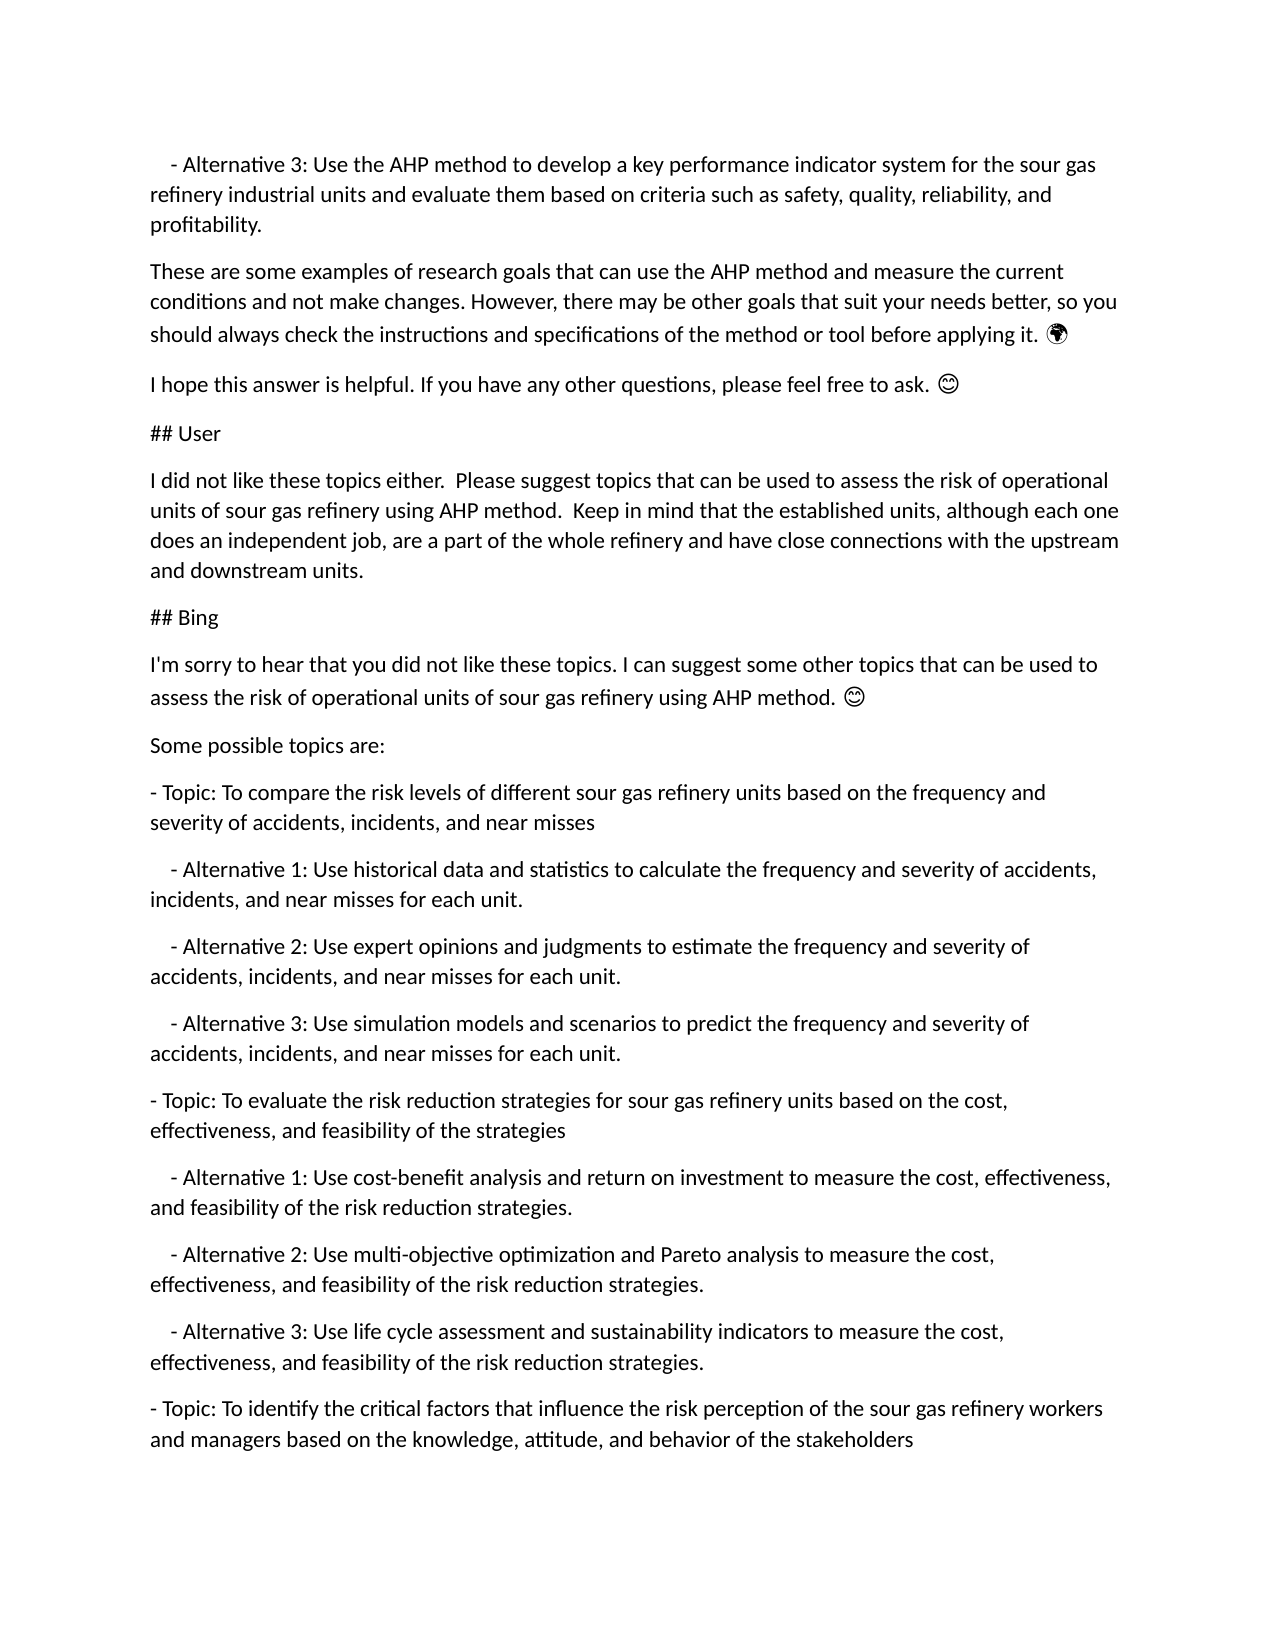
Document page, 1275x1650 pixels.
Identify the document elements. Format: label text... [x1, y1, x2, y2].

text I hope this answer is helpful. If you have any other questions, please feel free to ask. 😊 [150, 368, 1125, 400]
text I did not like these topics either. Please suggest topics that can be used to assess the risk of operational units of sour gas refinery using AHP method. Keep in mind that the established units, although each one does an independent job, are a part of the whole refinery and have close connections with the upstream and downstream units. [150, 466, 1125, 584]
text - Topic: To compare the risk levels of different sour gas refinery units based on the frequency and severity of accidents, incidents, and near misses [150, 778, 1125, 836]
text - Topic: To evaluate the risk reduction strategies for sour gas refinery units based on the cost, effectiveness, and feasibility of the strategies [150, 1086, 1125, 1144]
text - Alternative 1: Use cost-benefit analysis and return on investment to measure the cost, effectiveness, and feasibility of the risk reduction strategies. [150, 1163, 1125, 1222]
text - Alternative 2: Use expert opinions and judgments to estimate the frequency and severity of accidents, incidents, and near misses for each unit. [150, 932, 1125, 990]
text Some possible topics are: [150, 731, 1125, 759]
text I'm sorry to hear that you did not like these topics. I can suggest some other topics that can be used to assess the risk of operational units of sour gas refinery using AHP method. 😊 [150, 650, 1125, 712]
text ## User [150, 419, 1125, 447]
text These are some examples of research goals that can use the AHP method and measure the current conditions and not make changes. However, there may be other goals that suit your needs better, so you should always check the instructions and specifications of the method or tool before applying it. 🌍 [150, 257, 1125, 349]
text - Topic: To identify the critical factors that influence the risk perception of the sour gas refinery workers and managers based on the knowledge, attitude, and behavior of the stakeholders [150, 1394, 1125, 1453]
text - Alternative 3: Use simulation models and scenarios to predict the frequency and severity of accidents, incidents, and near misses for each unit. [150, 1009, 1125, 1067]
text - Alternative 3: Use the AHP method to develop a key performance indicator system for the sour gas refinery industrial units and evaluate them based on criteria such as safety, quality, reliability, and profitability. [150, 150, 1125, 238]
text - Alternative 2: Use multi-objective optimization and Pareto analysis to measure the cost, effectiveness, and feasibility of the risk reduction strategies. [150, 1240, 1125, 1299]
text - Alternative 3: Use life cycle assessment and sustainability indicators to measure the cost, effectiveness, and feasibility of the risk reduction strategies. [150, 1317, 1125, 1376]
text - Alternative 1: Use historical data and statistics to calculate the frequency and severity of accidents, incidents, and near misses for each unit. [150, 855, 1125, 913]
text ## Bing [150, 603, 1125, 631]
